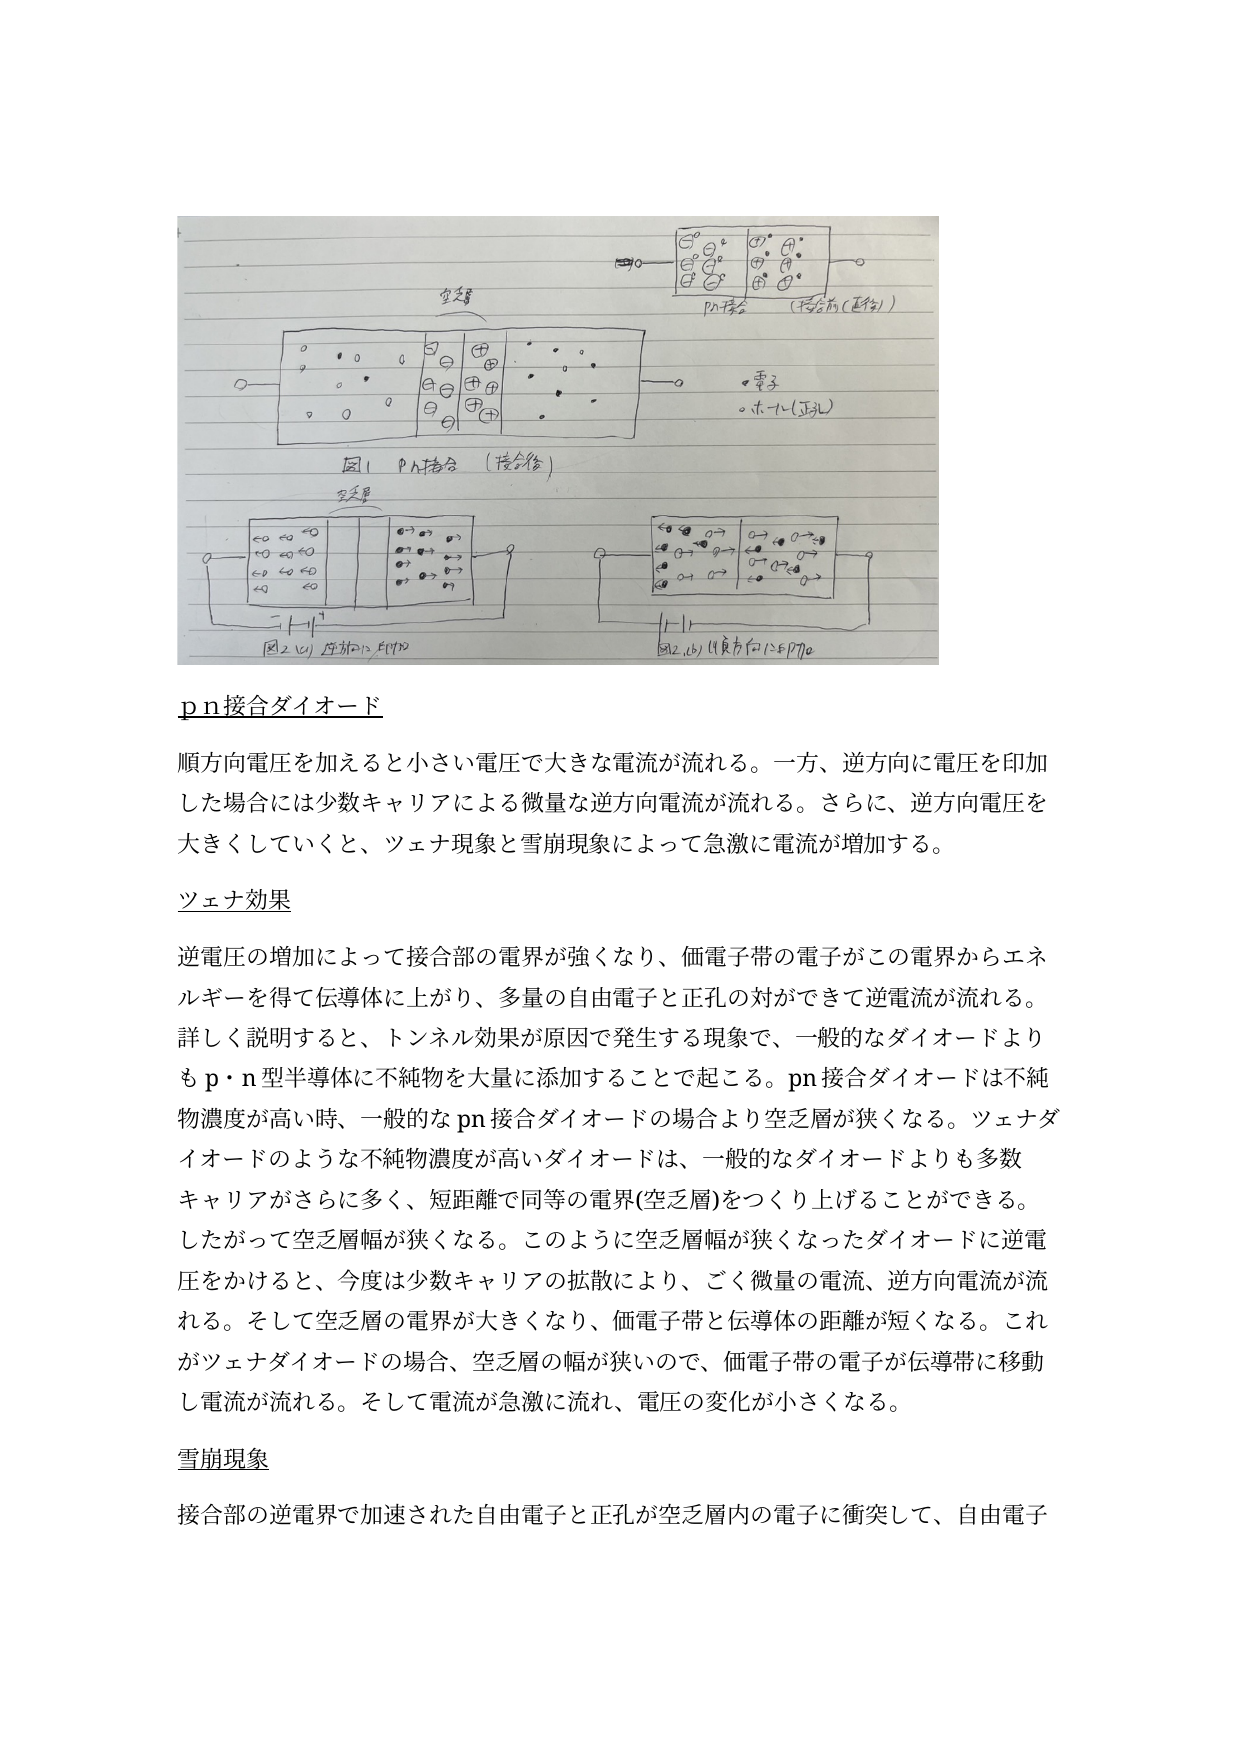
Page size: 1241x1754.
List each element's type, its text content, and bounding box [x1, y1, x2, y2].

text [177, 1495, 1063, 1533]
text 逆電圧の増加によって接合部の電界が強くなり、価電子帯の電子がこの電界からエネルギーを得て伝導体に上がり、多量の自由電子と正孔の対ができて逆電流が流れる。詳しく説明すると、トンネル効果が原因で発生する現象で、一般的なダイオードよりもp・n型半導体に不純物を大量に添加することで起こる。pn接合ダイオードは不純物濃度が高い時、一般的なpn接合ダイオードの場合より空乏層が狭くなる。ツェナダイオードのような不純物濃度が高いダイオードは、一般的なダイオードよりも多数キャリアがさらに多く、短距離で同等の電界(空乏層)をつくり上げることができる。したがって空乏層幅が狭くなる。このように空乏層幅が狭くなったダイオードに逆電圧をかけると、今度は少数キャリアの拡散により、ごく微量の電流、逆方向電流が流れる。そして空乏層の電界が大きくなり、価電子帯と伝導体の距離が短くなる。これがツェナダイオードの場合、空乏層の幅が狭いので、価電子帯の電子が伝導帯に移動し電流が流れる。そして電流が急激に流れ、電圧の変化が小さくなる。 [177, 937, 1063, 1419]
text ツェナ効果 [177, 880, 1063, 918]
picture [177, 216, 939, 665]
text ｐｎ接合ダイオード [177, 686, 1063, 723]
text 雪崩現象 [177, 1438, 1063, 1476]
text 順方向電圧を加えると小さい電圧で大きな電流が流れる。一方、逆方向に電圧を印加した場合には少数キャリアによる微量な逆方向電流が流れる。さらに、逆方向電圧を大きくしていくと、ツェナ現象と雪崩現象によって急激に電流が増加する。 [177, 743, 1063, 861]
